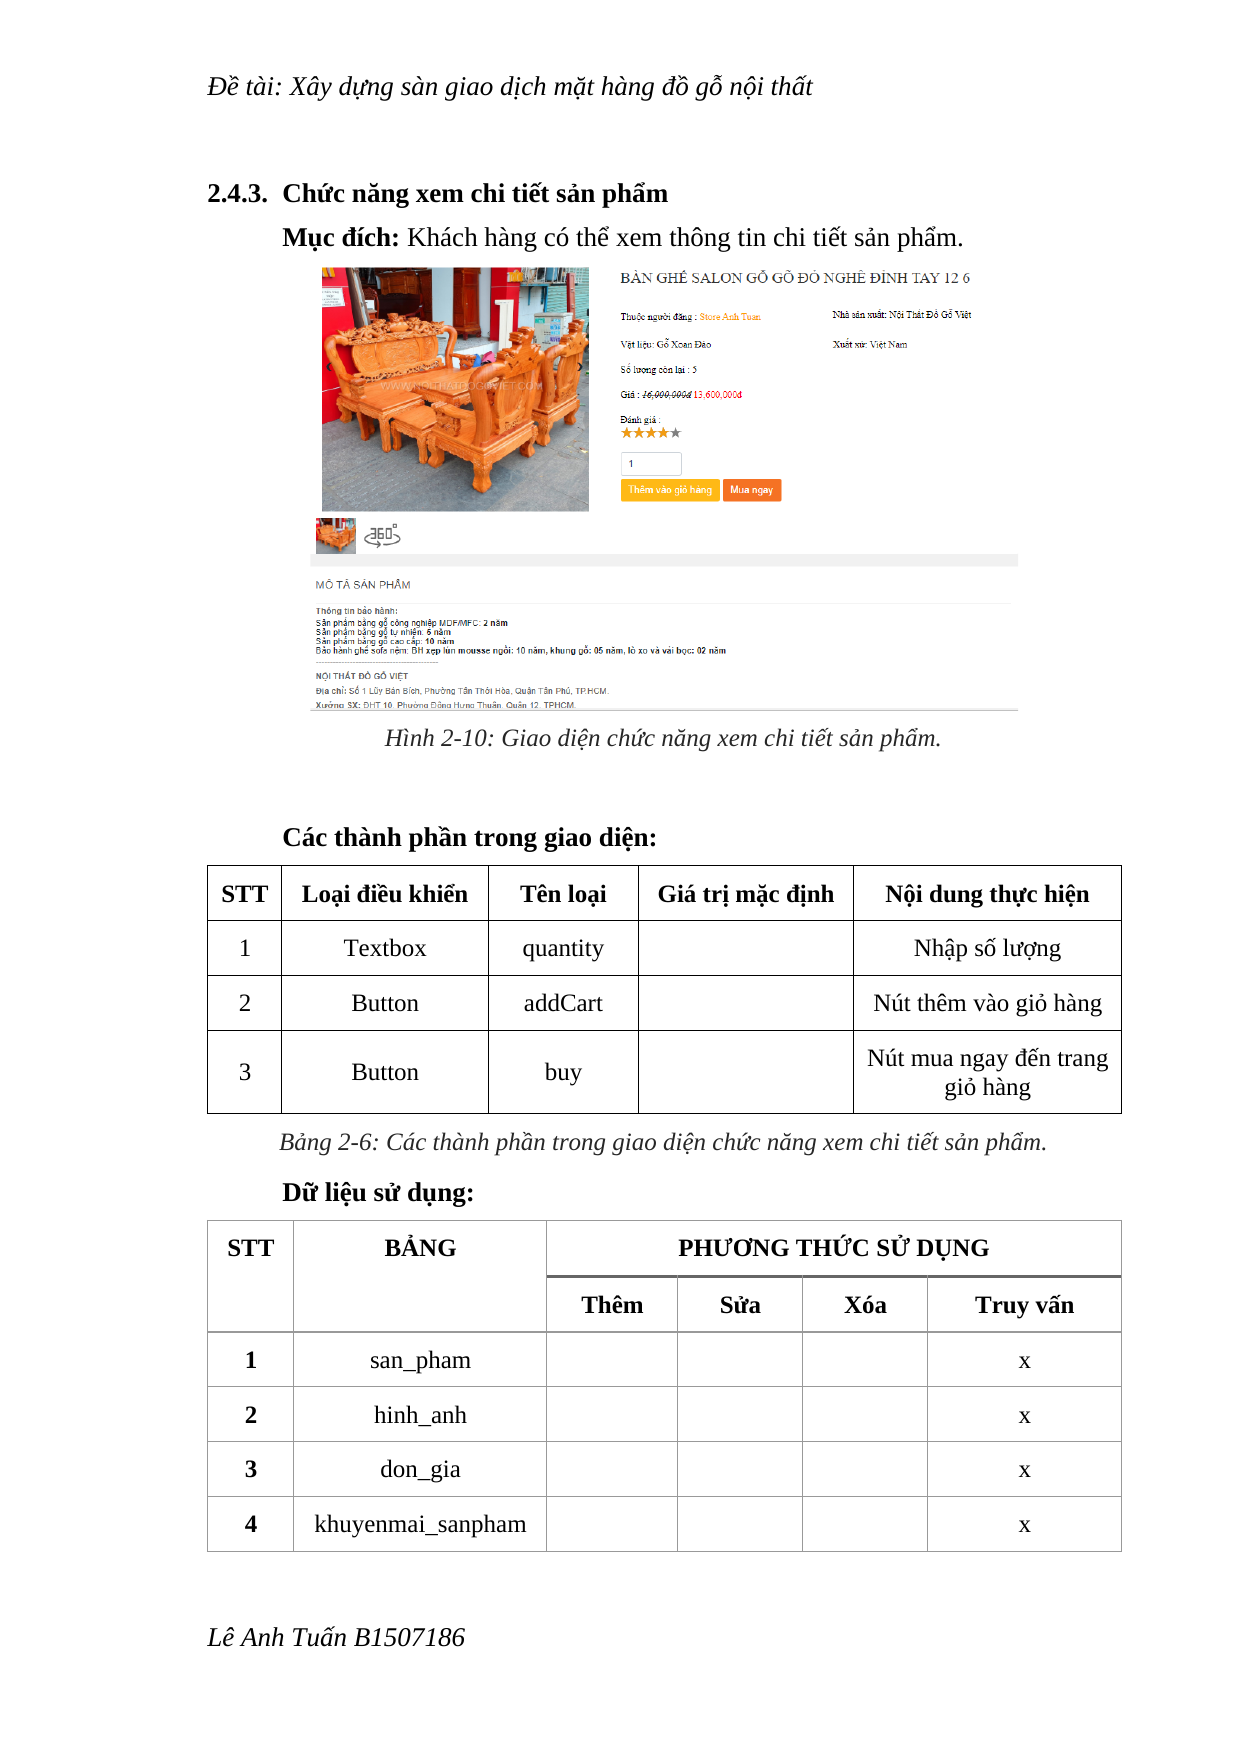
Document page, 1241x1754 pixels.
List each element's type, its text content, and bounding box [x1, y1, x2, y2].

table_cell [547, 1387, 677, 1441]
table_header BẢNG [294, 1221, 546, 1331]
text Mục đích: Khách hàng có thể xem thông tin chi tiết sản phẩm. [207, 221, 1122, 252]
table_cell [803, 1497, 927, 1551]
table_cell [639, 1031, 853, 1113]
table_cell [678, 1442, 802, 1496]
table_cell quantity [489, 921, 638, 975]
table_cell Button [282, 976, 488, 1029]
table_header Loại điều khiển [282, 866, 488, 920]
text Hình 2-10: Giao diện chức năng xem chi tiết sản phẩm. [207, 723, 1122, 752]
table_cell Textbox [282, 921, 488, 975]
table_cell 2 [208, 1387, 293, 1441]
table_cell Xóa [803, 1278, 927, 1331]
table_cell Button [282, 1031, 488, 1113]
table_header Giá trị mặc định [639, 866, 853, 920]
table_cell [803, 1333, 927, 1386]
table_cell x [928, 1442, 1121, 1496]
subtitle Chức năng xem chi tiết sản phẩm [207, 177, 1122, 208]
table_cell Nút mua ngay đến trang giỏ hàng [854, 1031, 1121, 1113]
text Các thành phần trong giao diện: [207, 821, 1122, 853]
table_cell Nút thêm vào giỏ hàng [854, 976, 1121, 1029]
table_cell san_pham [294, 1333, 546, 1386]
picture [310, 264, 1019, 711]
table_cell [639, 921, 853, 975]
table_cell [547, 1333, 677, 1386]
table_cell 4 [208, 1497, 293, 1551]
table_cell [803, 1387, 927, 1441]
table_cell 3 [208, 1031, 281, 1113]
table_cell addCart [489, 976, 638, 1029]
table_cell Nhập số lượng [854, 921, 1121, 975]
table_cell [678, 1387, 802, 1441]
table_cell khuyenmai_sanpham [294, 1497, 546, 1551]
table_header PHƯƠNG THỨC SỬ DỤNG [547, 1221, 1121, 1274]
table_header Nội dung thực hiện [854, 866, 1121, 920]
table_cell x [928, 1387, 1121, 1441]
text Dữ liệu sử dụng: [207, 1176, 1122, 1207]
table_cell Thêm [547, 1278, 677, 1331]
table_cell 1 [208, 921, 281, 975]
table_cell 3 [208, 1442, 293, 1496]
table_cell x [928, 1333, 1121, 1386]
table_cell Sửa [678, 1278, 802, 1331]
table_cell 1 [208, 1333, 293, 1386]
table_cell [803, 1442, 927, 1496]
table_cell [639, 976, 853, 1029]
table_header STT [208, 866, 281, 920]
table_cell x [928, 1497, 1121, 1551]
table_cell [547, 1442, 677, 1496]
table_cell Truy vấn [928, 1278, 1121, 1331]
table_cell [547, 1497, 677, 1551]
table_cell don_gia [294, 1442, 546, 1496]
text Bảng 2-6: Các thành phần trong giao diện chức năng xem chi tiết sản phẩm. [207, 1127, 1122, 1155]
table_cell buy [489, 1031, 638, 1113]
table_header STT [208, 1221, 293, 1331]
table_cell 2 [208, 976, 281, 1029]
table_header Tên loại [489, 866, 638, 920]
table_cell [678, 1497, 802, 1551]
table_cell hinh_anh [294, 1387, 546, 1441]
table_cell [678, 1333, 802, 1386]
